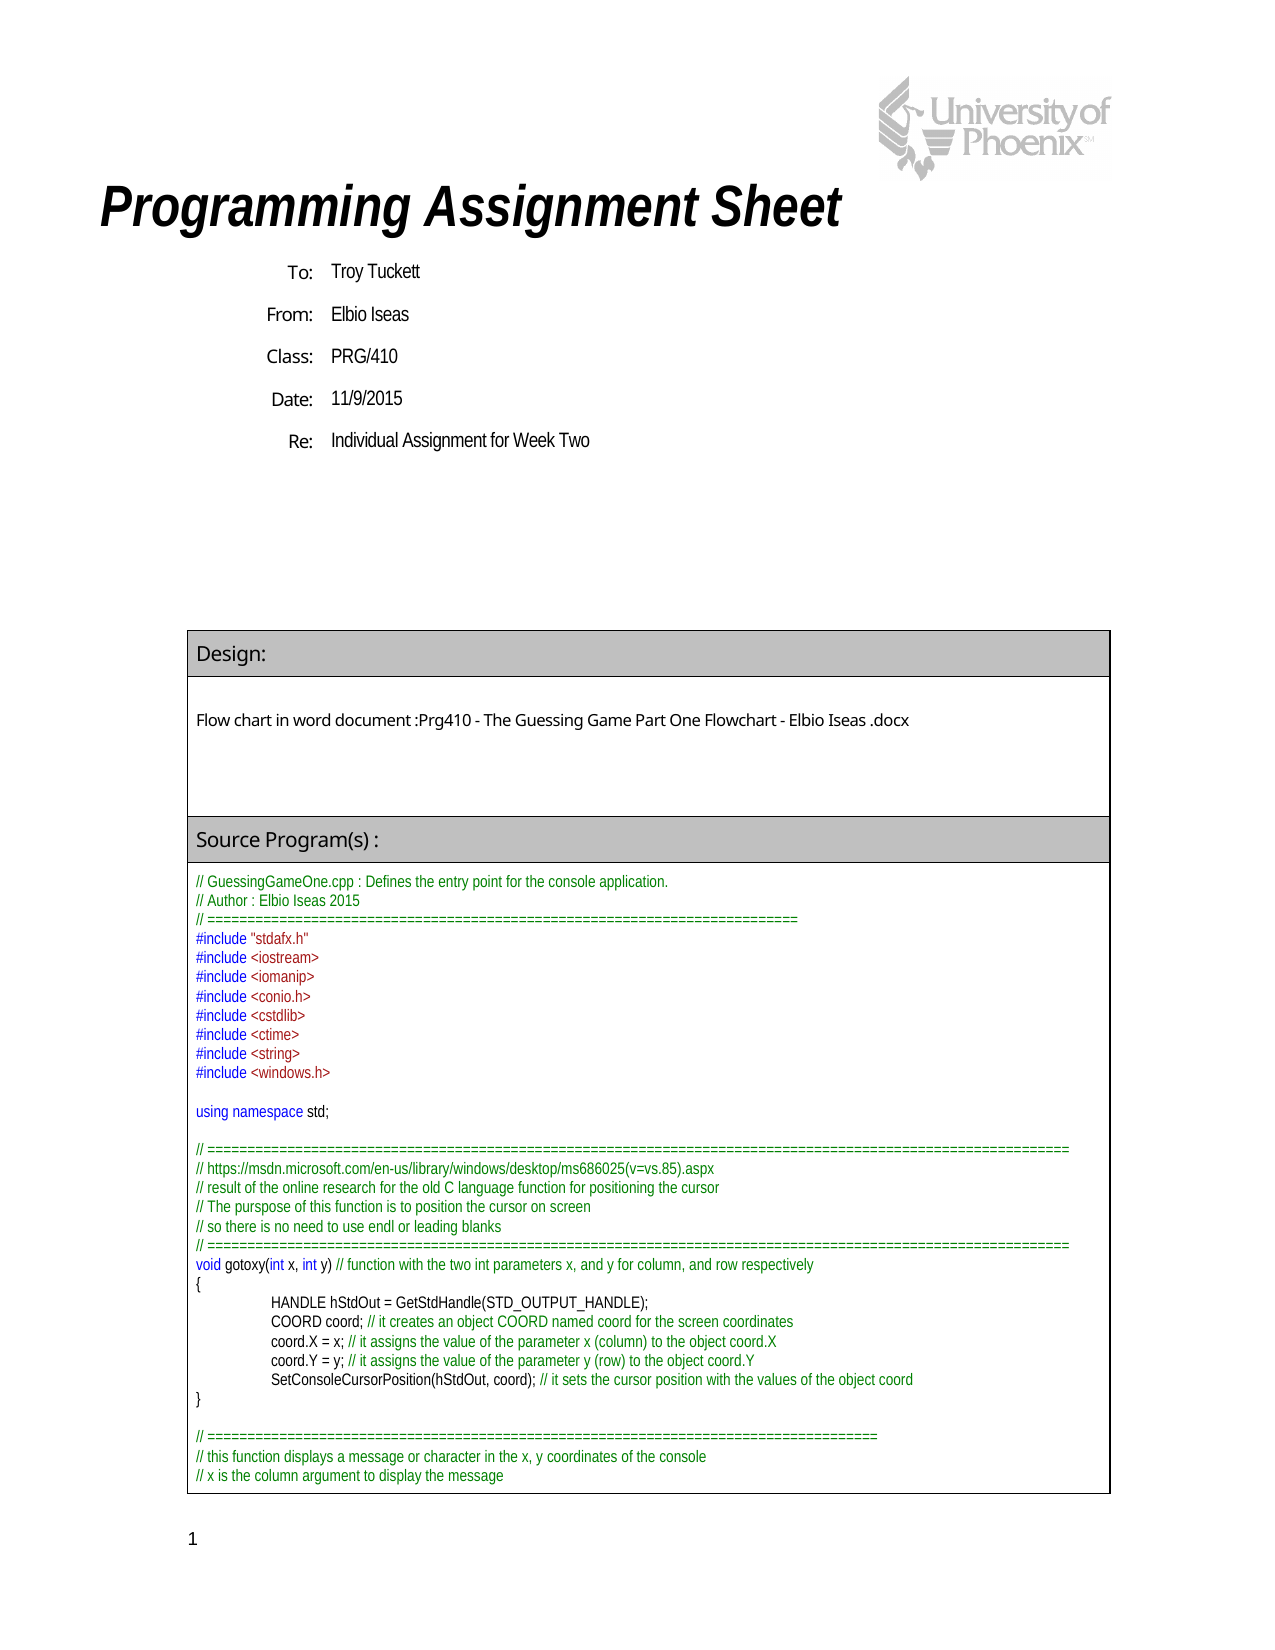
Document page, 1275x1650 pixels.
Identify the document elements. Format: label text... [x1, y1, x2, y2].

table_cell Individual Assignment for Week Two [323, 420, 1183, 462]
table_cell Elbio Iseas [323, 293, 1183, 336]
text Programming Assignment Sheet [101, 172, 1001, 239]
table_cell Source Program(s) : [188, 817, 1109, 862]
table_cell From: [196, 293, 322, 336]
table_header Design: [188, 631, 1109, 676]
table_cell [188, 863, 1109, 1493]
table_header To: [196, 251, 322, 293]
picture [878, 76, 1112, 181]
table_cell Re: [196, 420, 322, 462]
table_cell Date: [196, 378, 322, 420]
table_cell Class: [196, 336, 322, 378]
table_header Troy Tuckett [323, 251, 1183, 293]
table_cell 11/9/2015 [323, 378, 1183, 420]
table_cell PRG/410 [323, 336, 1183, 378]
table_cell Flow chart in word document :Prg410 - The Guessing Game Part One Flowchart - Elbio Iseas .docx [188, 677, 1109, 816]
